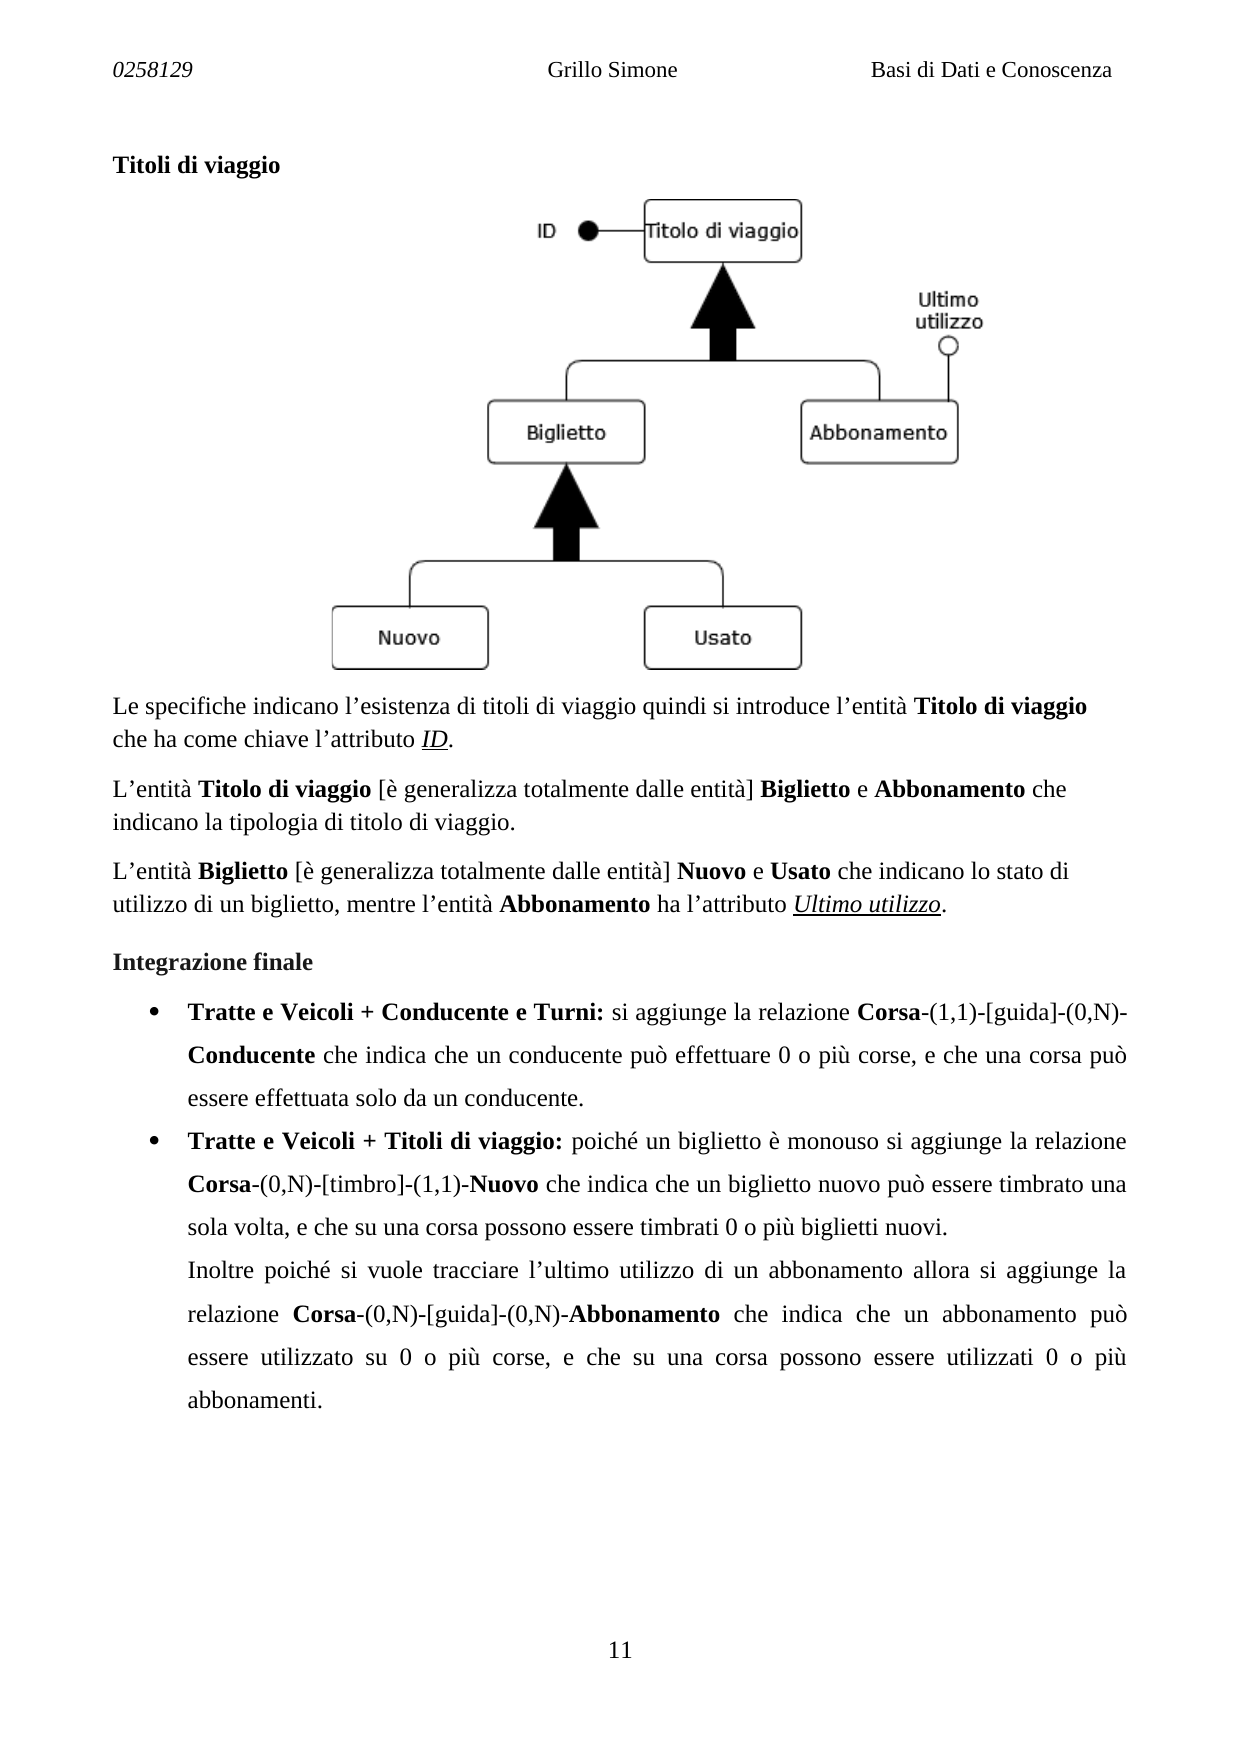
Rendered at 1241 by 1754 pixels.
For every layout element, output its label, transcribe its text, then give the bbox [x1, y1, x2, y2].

text L’entità Titolo di viaggio [è generalizza totalmente dalle entità] Biglietto e Abbonamento che indicano la tipologia di titolo di viaggio. [112, 774, 1128, 835]
text Le specifiche indicano l’esistenza di titoli di viaggio quindi si introduce l’entità Titolo di viaggio che ha come chiave l’attributo ID. [112, 691, 1128, 753]
text Titoli di viaggio [112, 150, 1128, 179]
list Tratte e Veicoli + Titoli di viaggio: poiché un biglietto è monouso si aggiunge la relazione Corsa-(0,N)-[timbro]-(1,1)-Nuovo che indica che un biglietto nuovo può essere timbrato una sola volta, e che su una corsa possono essere timbrati 0 o più biglietti nuovi. [150, 1126, 1128, 1241]
list Tratte e Veicoli + Conducente e Turni: si aggiunge la relazione Corsa-(1,1)-[guida]-(0,N)-Conducente che indica che un conducente può effettuare 0 o più corse, e che una corsa può essere effettuata solo da un conducente. [150, 997, 1128, 1112]
list Inoltre poiché si vuole tracciare l’ultimo utilizzo di un abbonamento allora si aggiunge la relazione Corsa-(0,N)-[guida]-(0,N)-Abbonamento che indica che un abbonamento può essere utilizzato su 0 o più corse, e che su una corsa possono essere utilizzati 0 o più abbonamenti. [187, 1256, 1128, 1414]
text L’entità Biglietto [è generalizza totalmente dalle entità] Nuovo e Usato che indicano lo stato di utilizzo di un biglietto, mentre l’entità Abbonamento ha l’attributo Ultimo utilizzo. [112, 856, 1128, 918]
subtitle Integrazione finale [112, 947, 1128, 976]
picture [331, 199, 984, 670]
